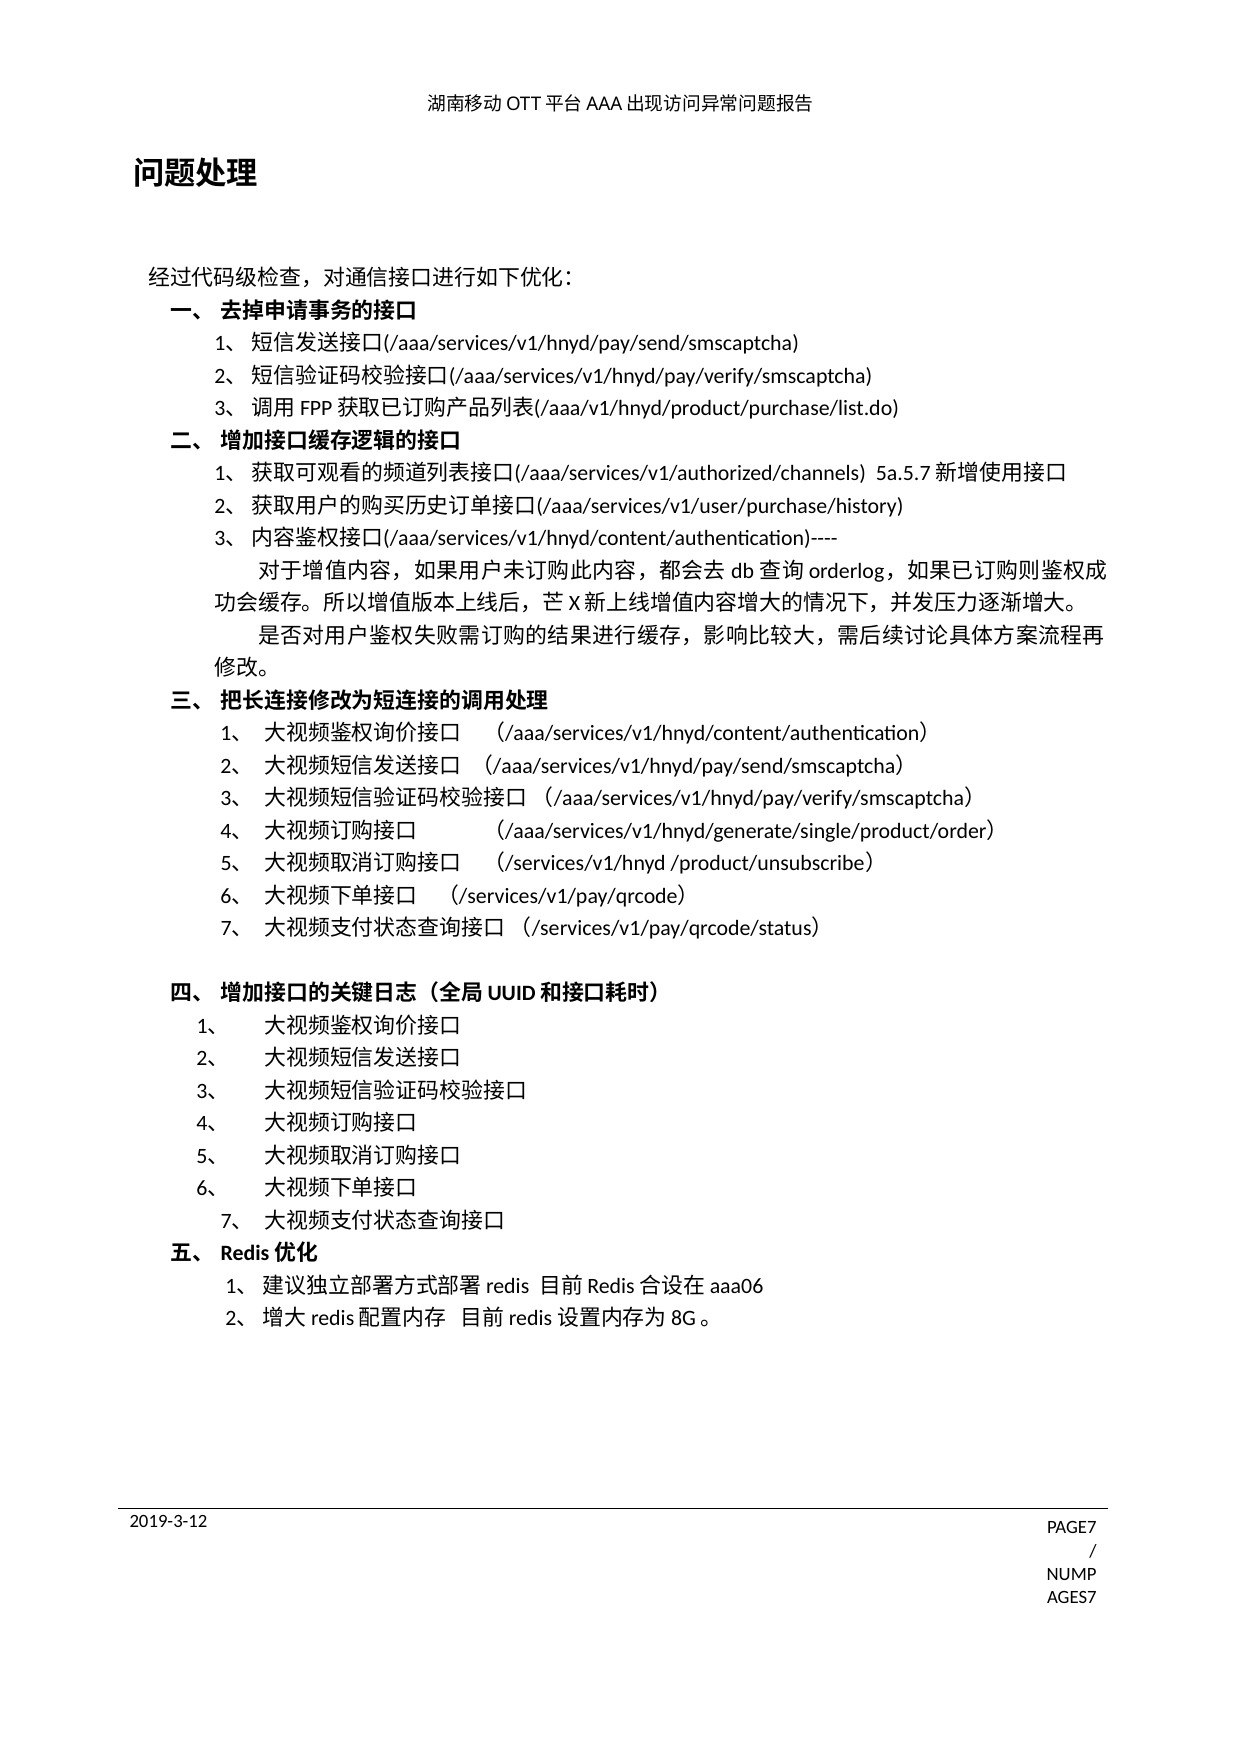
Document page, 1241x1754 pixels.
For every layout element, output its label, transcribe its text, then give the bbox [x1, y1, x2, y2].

text 3、 大视频短信验证码校验接口 （/aaa/services/v1/hnyd/pay/verify/smscaptcha） [133, 780, 1107, 812]
text 5、 大视频取消订购接口 [133, 1137, 1107, 1170]
subtitle 问题处理 [133, 138, 1107, 203]
list 增大redis配置内存 目前redis 设置内存为8G 。 [225, 1300, 1107, 1332]
text 1、 大视频鉴权询价接口 [133, 1007, 1107, 1040]
list Redis 优化 [170, 1235, 1107, 1267]
text 6、 大视频下单接口 [133, 1170, 1107, 1202]
list 是否对用户鉴权失败需订购的结果进行缓存，影响比较大，需后续讨论具体方案流程再修改。 [214, 617, 1107, 682]
list 获取可观看的频道列表接口(/aaa/services/v1/authorized/channels) 5a.5.7 新增使用接口 [214, 455, 1107, 487]
list 增加接口的关键日志（全局UUID和接口耗时） [170, 975, 1107, 1007]
text 2、 大视频短信发送接口 （/aaa/services/v1/hnyd/pay/send/smscaptcha） [133, 747, 1107, 780]
list 内容鉴权接口(/aaa/services/v1/hnyd/content/authentication)---- [214, 520, 1107, 552]
list 建议独立部署方式部署redis 目前Redis 合设在aaa06 [225, 1267, 1107, 1300]
text 经过代码级检查，对通信接口进行如下优化： [133, 260, 1107, 292]
list 把长连接修改为短连接的调用处理 [170, 682, 1107, 715]
text 6、 大视频下单接口 （/services/v1/pay/qrcode） [133, 877, 1107, 910]
list 调用FPP获取已订购产品列表(/aaa/v1/hnyd/product/purchase/list.do) [214, 390, 1107, 422]
text 3、 大视频短信验证码校验接口 [133, 1072, 1107, 1105]
list 短信发送接口(/aaa/services/v1/hnyd/pay/send/smscaptcha) [214, 325, 1107, 357]
list 获取用户的购买历史订单接口(/aaa/services/v1/user/purchase/history) [214, 487, 1107, 520]
text 4、 大视频订购接口 [133, 1105, 1107, 1137]
text 7、 大视频支付状态查询接口 （/services/v1/pay/qrcode/status） [133, 910, 1107, 942]
list 7、 大视频支付状态查询接口 [133, 1202, 1107, 1235]
text 5、 大视频取消订购接口 （/services/v1/hnyd /product/unsubscribe） [133, 845, 1107, 877]
list 对于增值内容，如果用户未订购此内容，都会去db 查询orderlog，如果已订购则鉴权成功会缓存。所以增值版本上线后，芒X新上线增值内容增大的情况下，并发压力逐渐增大。 [214, 552, 1107, 617]
text 1、 大视频鉴权询价接口 （/aaa/services/v1/hnyd/content/authentication） [133, 715, 1107, 747]
text 2、 大视频短信发送接口 [133, 1040, 1107, 1072]
text 4、 大视频订购接口 （/aaa/services/v1/hnyd/generate/single/product/order） [133, 812, 1107, 845]
list 去掉申请事务的接口 [170, 292, 1107, 325]
list 增加接口缓存逻辑的接口 [170, 422, 1107, 455]
list 短信验证码校验接口(/aaa/services/v1/hnyd/pay/verify/smscaptcha) [214, 357, 1107, 390]
